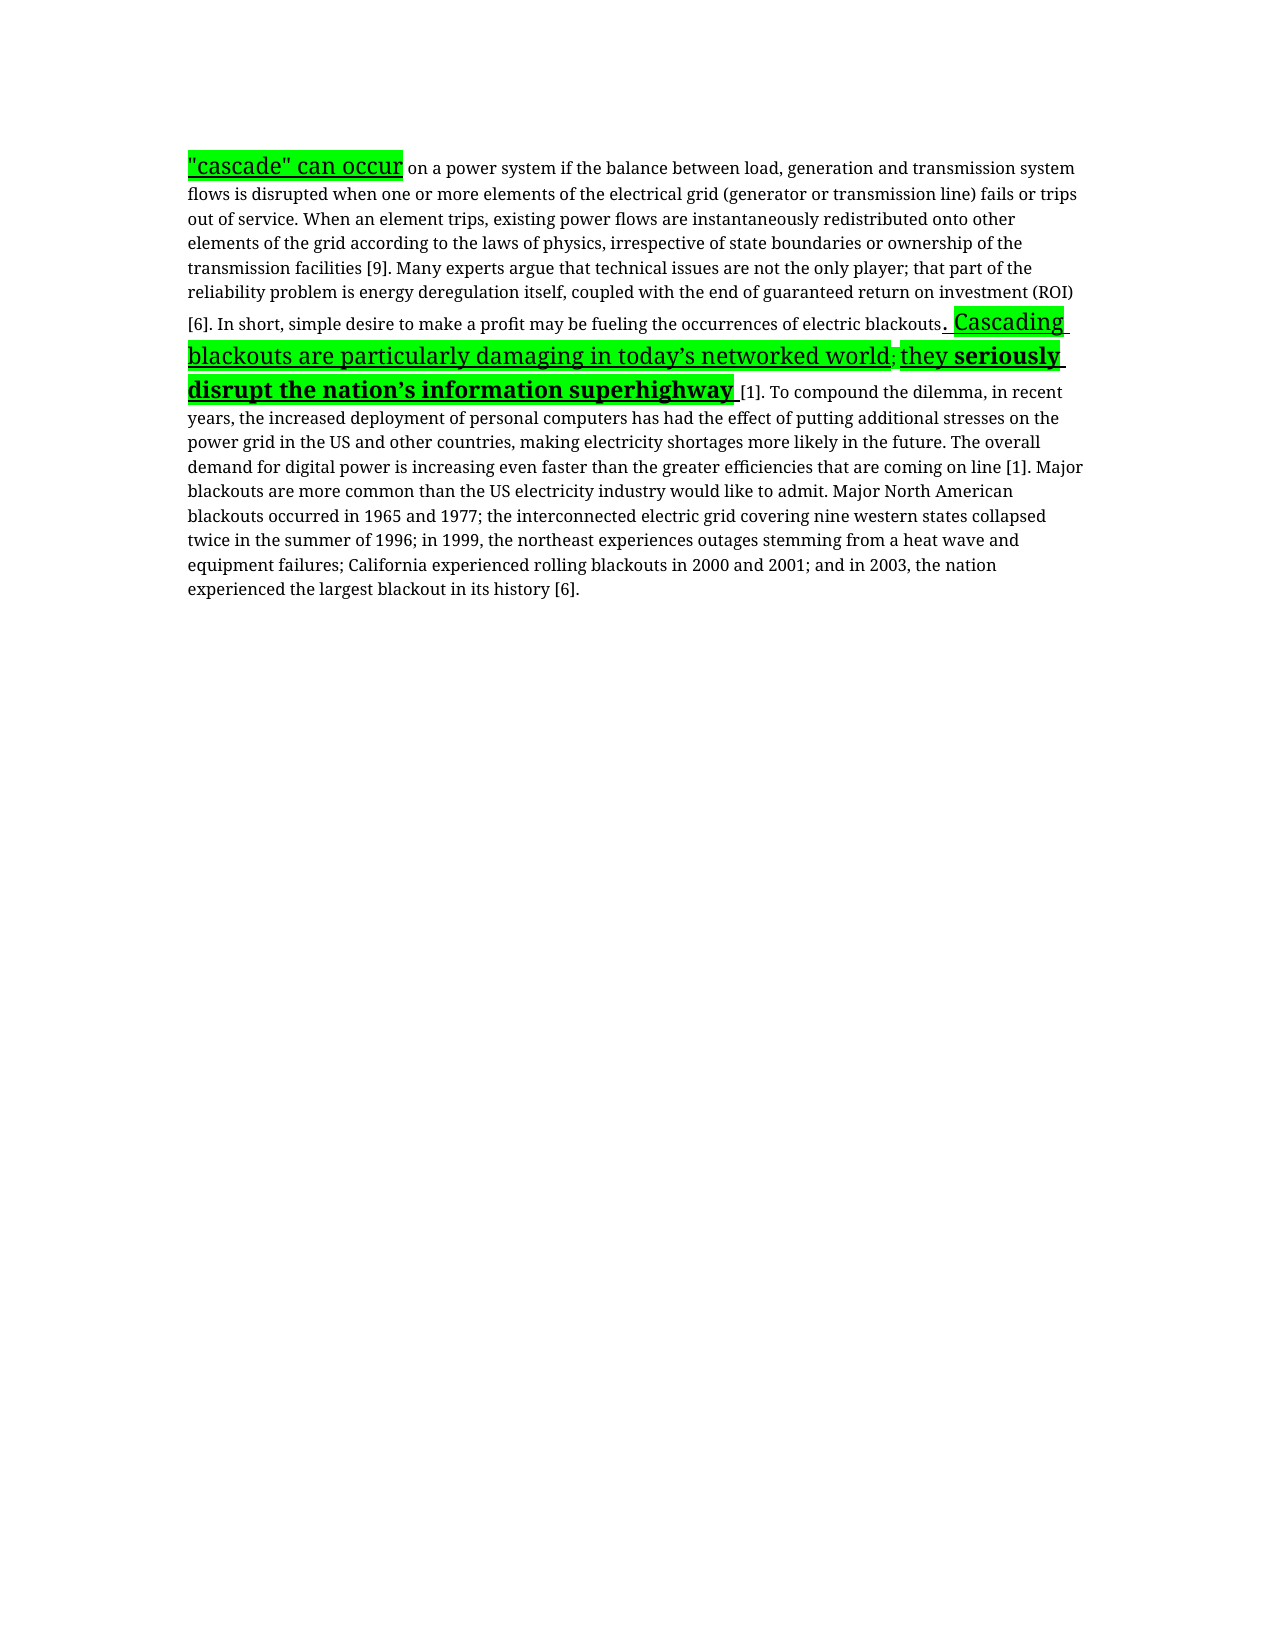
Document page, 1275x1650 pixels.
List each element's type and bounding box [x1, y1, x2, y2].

text [187, 150, 1087, 601]
